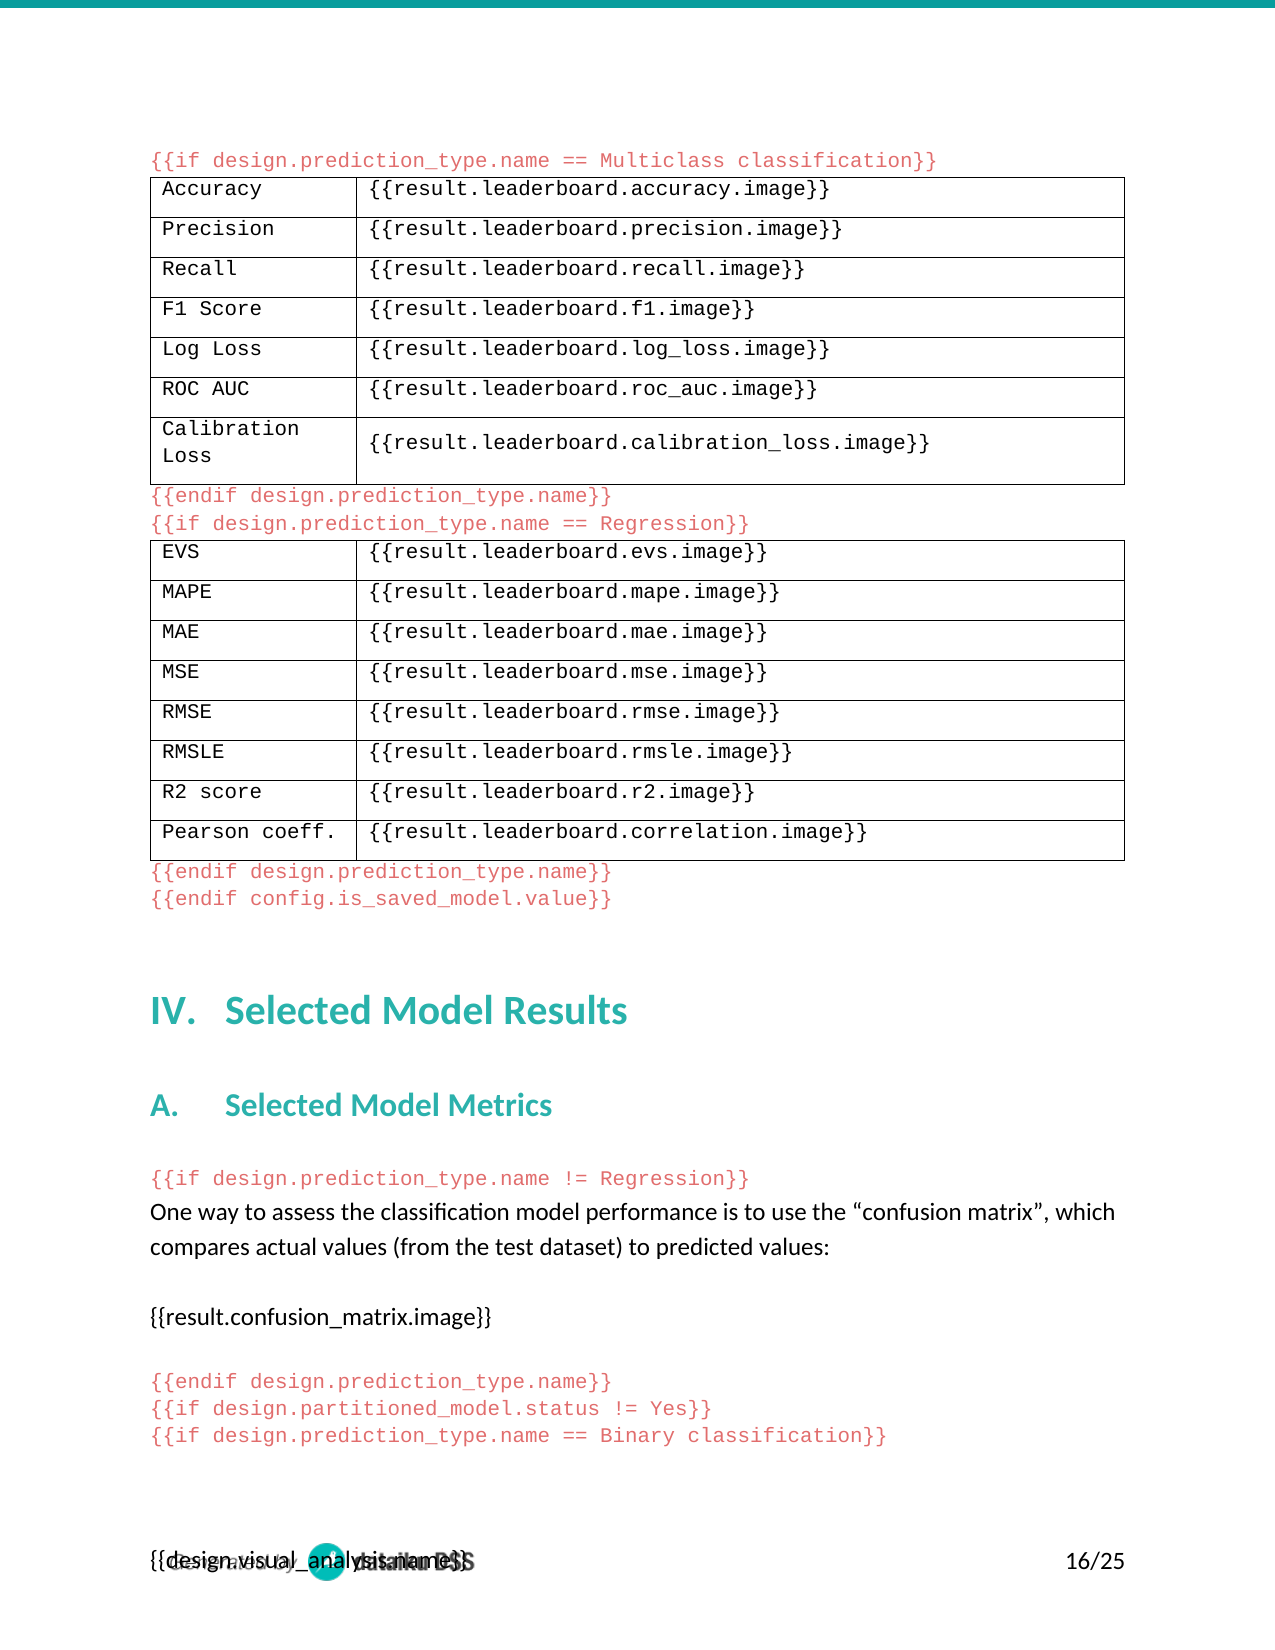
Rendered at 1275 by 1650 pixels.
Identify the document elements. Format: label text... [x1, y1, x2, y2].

text {{if design.prediction_type.name == Binary classification}} [150, 1425, 1125, 1449]
table_cell {{result.leaderboard.roc_auc.image}} [357, 378, 1124, 417]
subtitle Selected Model Metrics [150, 1084, 1125, 1125]
table_cell {{result.leaderboard.correlation.image}} [357, 821, 1124, 860]
table_cell {{result.leaderboard.mse.image}} [357, 661, 1124, 700]
text {{if design.prediction_type.name == Multiclass classification}} [150, 150, 1125, 174]
table_cell RMSLE [151, 741, 356, 780]
table_cell MAPE [151, 581, 356, 620]
text {{endif design.prediction_type.name}} [150, 861, 1125, 884]
table_cell Recall [151, 258, 356, 297]
table_cell F1 Score [151, 298, 356, 337]
text {{endif design.prediction_type.name}} [150, 1371, 1125, 1394]
text {{if design.prediction_type.name != Regression}} [150, 1168, 1125, 1192]
text {{result.confusion_matrix.image}} [150, 1301, 1125, 1331]
table_cell Calibration Loss [151, 418, 356, 484]
table_cell ROC AUC [151, 378, 356, 417]
table_cell {{result.leaderboard.calibration_loss.image}} [357, 418, 1124, 484]
picture [150, 1538, 492, 1588]
table_cell {{result.leaderboard.recall.image}} [357, 258, 1124, 297]
table_header Accuracy [151, 178, 356, 217]
table_cell {{result.leaderboard.rmsle.image}} [357, 741, 1124, 780]
table_cell Pearson coeff. [151, 821, 356, 860]
table_cell {{result.leaderboard.f1.image}} [357, 298, 1124, 337]
table_cell Log Loss [151, 338, 356, 377]
text {{if design.prediction_type.name == Regression}} [150, 513, 1125, 536]
picture [0, 0, 1275, 8]
table_cell {{result.leaderboard.r2.image}} [357, 781, 1124, 820]
table_header EVS [151, 541, 356, 580]
table_cell RMSE [151, 701, 356, 740]
table_header {{result.leaderboard.accuracy.image}} [357, 178, 1124, 217]
table_cell Precision [151, 218, 356, 257]
table_cell {{result.leaderboard.rmse.image}} [357, 701, 1124, 740]
text One way to assess the classification model performance is to use the “confusion matrix”, which compares actual values (from the test dataset) to predicted values: [150, 1196, 1125, 1261]
table_cell {{result.leaderboard.log_loss.image}} [357, 338, 1124, 377]
text {{endif design.prediction_type.name}} [150, 485, 1125, 509]
table_cell MAE [151, 621, 356, 660]
table_cell {{result.leaderboard.mape.image}} [357, 581, 1124, 620]
subtitle Selected Model Results [150, 984, 1125, 1035]
table_cell {{result.leaderboard.mae.image}} [357, 621, 1124, 660]
table_cell {{result.leaderboard.precision.image}} [357, 218, 1124, 257]
table_header {{result.leaderboard.evs.image}} [357, 541, 1124, 580]
text {{endif config.is_saved_model.value}} [150, 888, 1125, 912]
table_cell MSE [151, 661, 356, 700]
table_cell R2 score [151, 781, 356, 820]
text {{if design.partitioned_model.status != Yes}} [150, 1398, 1125, 1421]
